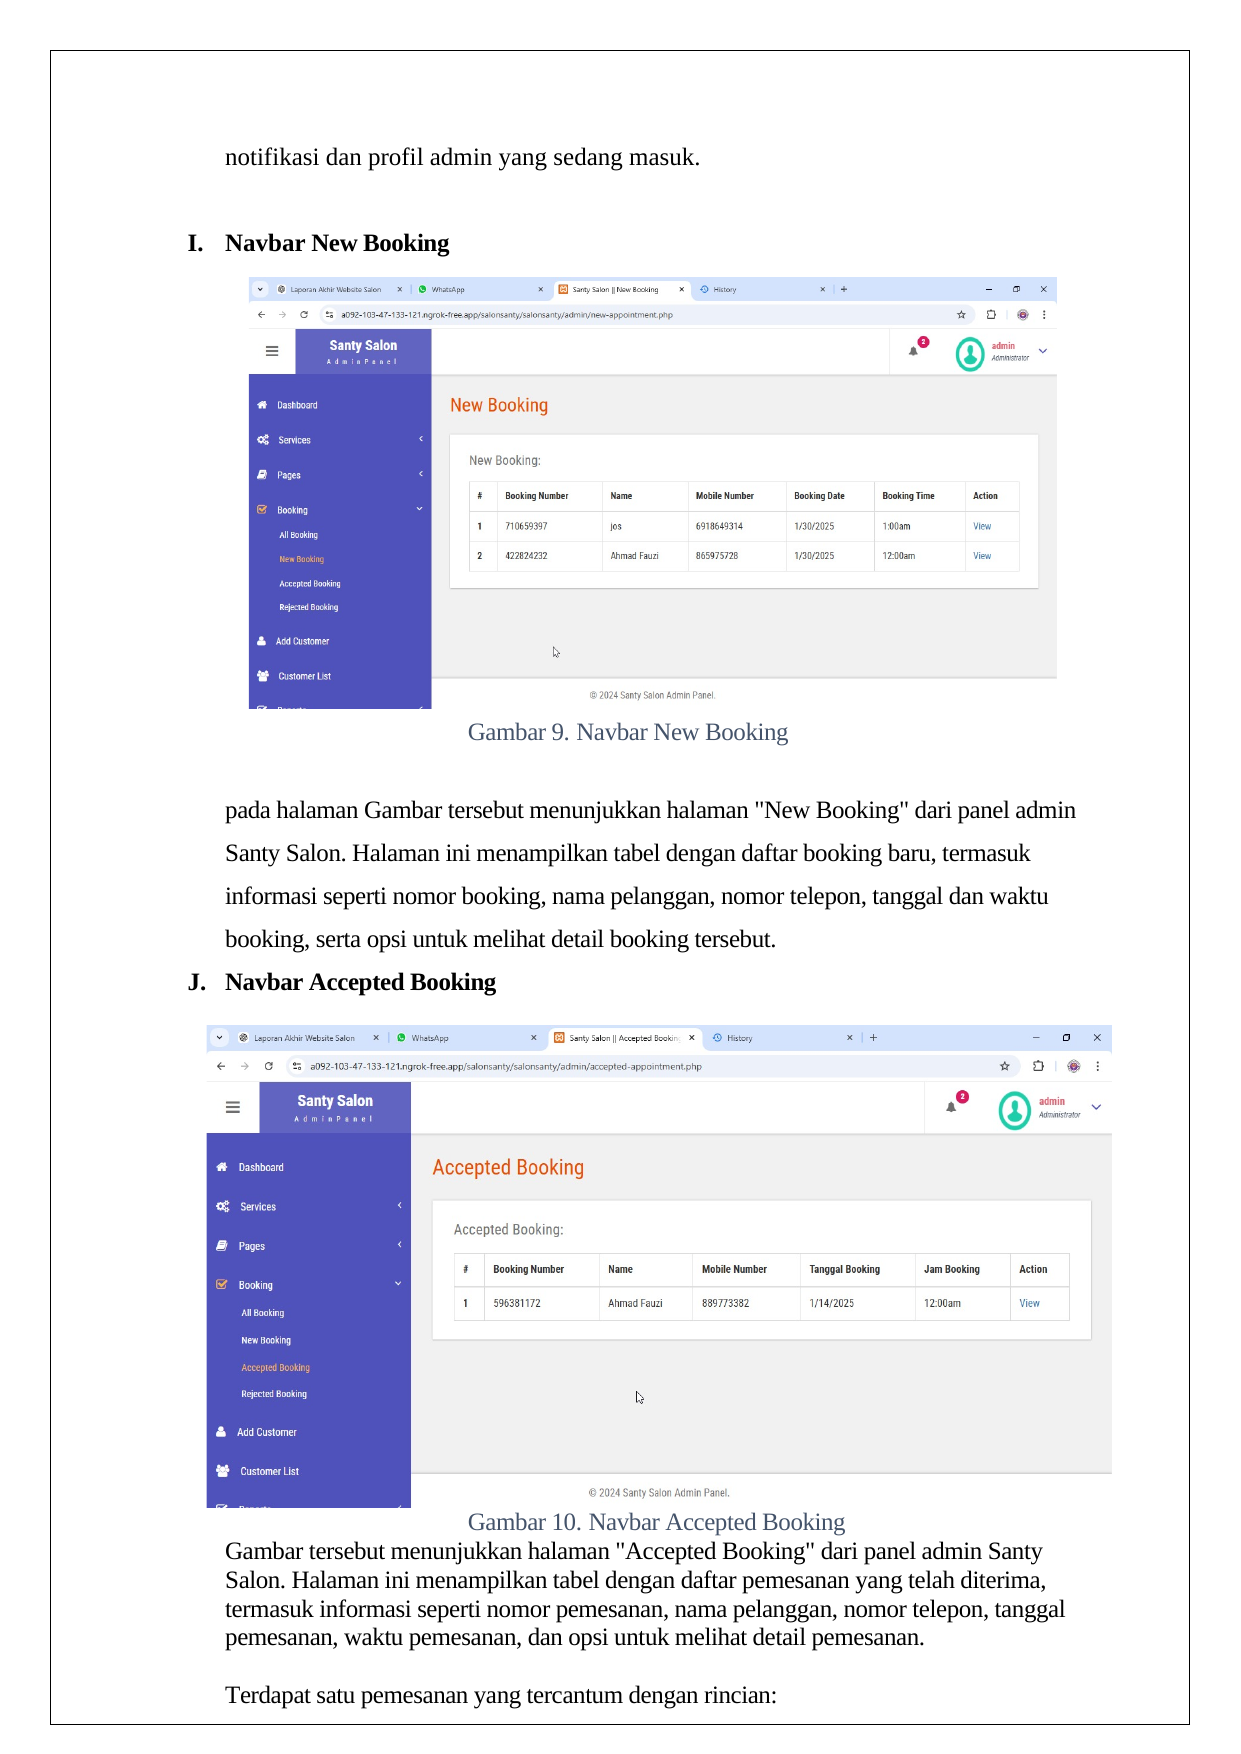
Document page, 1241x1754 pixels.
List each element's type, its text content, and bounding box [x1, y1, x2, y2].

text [225, 142, 1091, 170]
text pada halaman Gambar tersebut menunjukkan halaman "New Booking" dari panel admin Santy Salon. Halaman ini menampilkan tabel dengan daftar booking baru, termasuk informasi seperti nomor booking, nama pelanggan, nomor telepon, tanggal dan waktu booking, serta opsi untuk melihat detail booking tersebut. [225, 795, 1091, 953]
subtitle Navbar New Booking [187, 228, 1093, 257]
picture [206, 1025, 1112, 1508]
picture [248, 277, 1057, 709]
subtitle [187, 1536, 1093, 1709]
list Gambar 10. Navbar Accepted Booking [468, 1508, 1093, 1536]
subtitle Navbar Accepted Booking [187, 967, 1093, 996]
text Gambar 9. Navbar New Booking [468, 717, 1093, 745]
